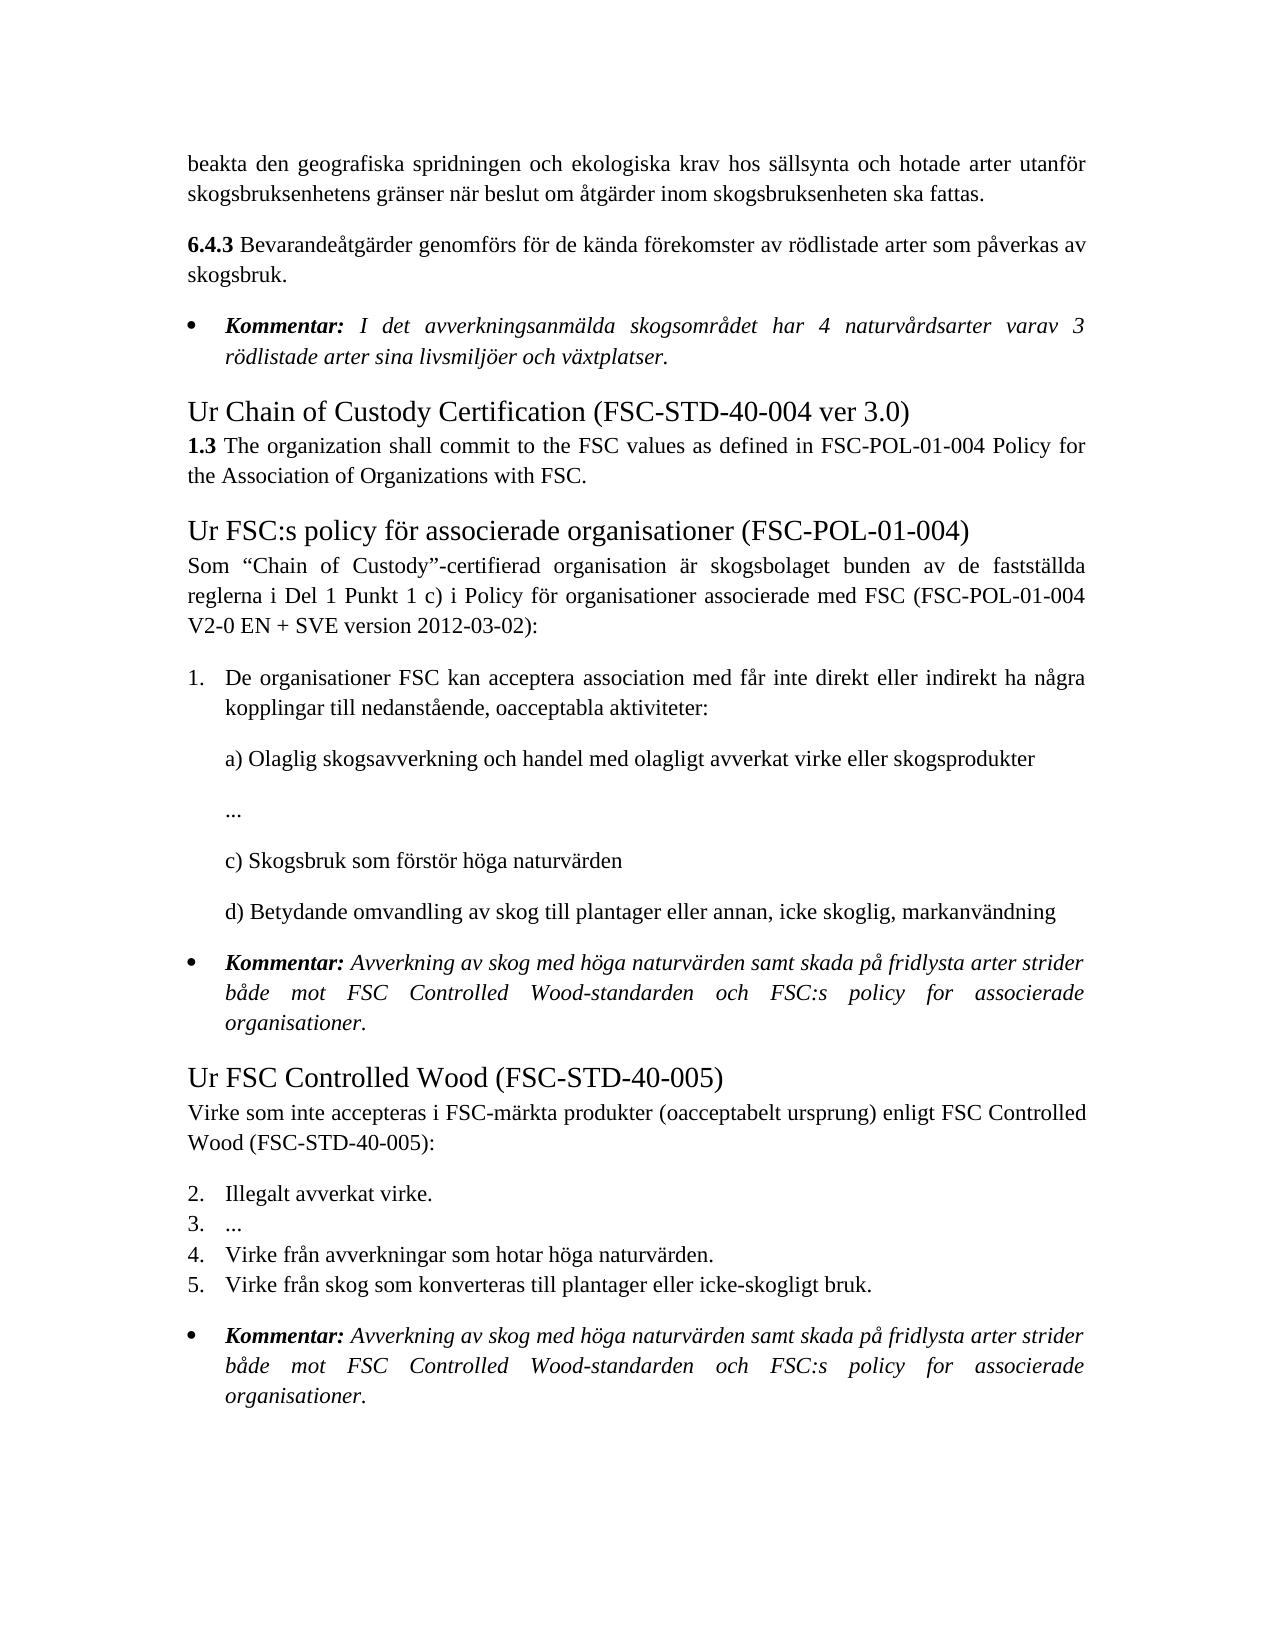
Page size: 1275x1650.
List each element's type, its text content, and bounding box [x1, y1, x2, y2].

subtitle Ur FSC Controlled Wood (FSC-STD-40-005) [187, 1060, 1087, 1094]
text 1.3 The organization shall commit to the FSC values as defined in FSC-POL-01-004 Policy for the Association of Organizations with FSC. [187, 432, 1087, 489]
list ... [187, 1210, 1087, 1237]
text d) Betydande omvandling av skog till plantager eller annan, icke skoglig, markanvändning [225, 898, 1087, 924]
text a) Olaglig skogsavverkning och handel med olagligt avverkat virke eller skogsprodukter [225, 745, 1087, 771]
list Virke från skog som konverteras till plantager eller icke-skogligt bruk. [187, 1271, 1087, 1297]
list Kommentar: I det avverkningsanmälda skogsområdet har 4 naturvårdsarter varav 3 rödlistade arter sina livsmiljöer och växtplatser. [187, 312, 1087, 369]
subtitle Ur FSC:s policy för associerade organisationer (FSC-POL-01-004) [187, 513, 1087, 547]
list Illegalt avverkat virke. [187, 1180, 1087, 1207]
list Kommentar: Avverkning av skog med höga naturvärden samt skada på fridlysta arter strider både mot FSC Controlled Wood-standarden och FSC:s policy for associerade organisationer. [187, 1322, 1087, 1409]
list Kommentar: Avverkning av skog med höga naturvärden samt skada på fridlysta arter strider både mot FSC Controlled Wood-standarden och FSC:s policy for associerade organisationer. [187, 949, 1087, 1036]
text ... [225, 796, 1087, 822]
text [187, 150, 1087, 207]
subtitle Ur Chain of Custody Certification (FSC-STD-40-004 ver 3.0) [187, 394, 1087, 427]
text c) Skogsbruk som förstör höga naturvärden [225, 847, 1087, 873]
list Virke från avverkningar som hotar höga naturvärden. [187, 1241, 1087, 1267]
text Virke som inte accepteras i FSC-märkta produkter (oacceptabelt ursprung) enligt FSC Controlled Wood (FSC-STD-40-005): [187, 1099, 1087, 1156]
list De organisationer FSC kan acceptera association med får inte direkt eller indirekt ha några kopplingar till nedanstående, oacceptabla aktiviteter: [187, 663, 1087, 720]
text 6.4.3 Bevarandeåtgärder genomförs för de kända förekomster av rödlistade arter som påverkas av skogsbruk. [187, 231, 1087, 288]
text Som “Chain of Custody”-certifierad organisation är skogsbolaget bunden av de fastställda reglerna i Del 1 Punkt 1 c) i Policy för organisationer associerade med FSC (FSC-POL-01-004 V2-0 EN + SVE version 2012-03-02): [187, 552, 1087, 639]
